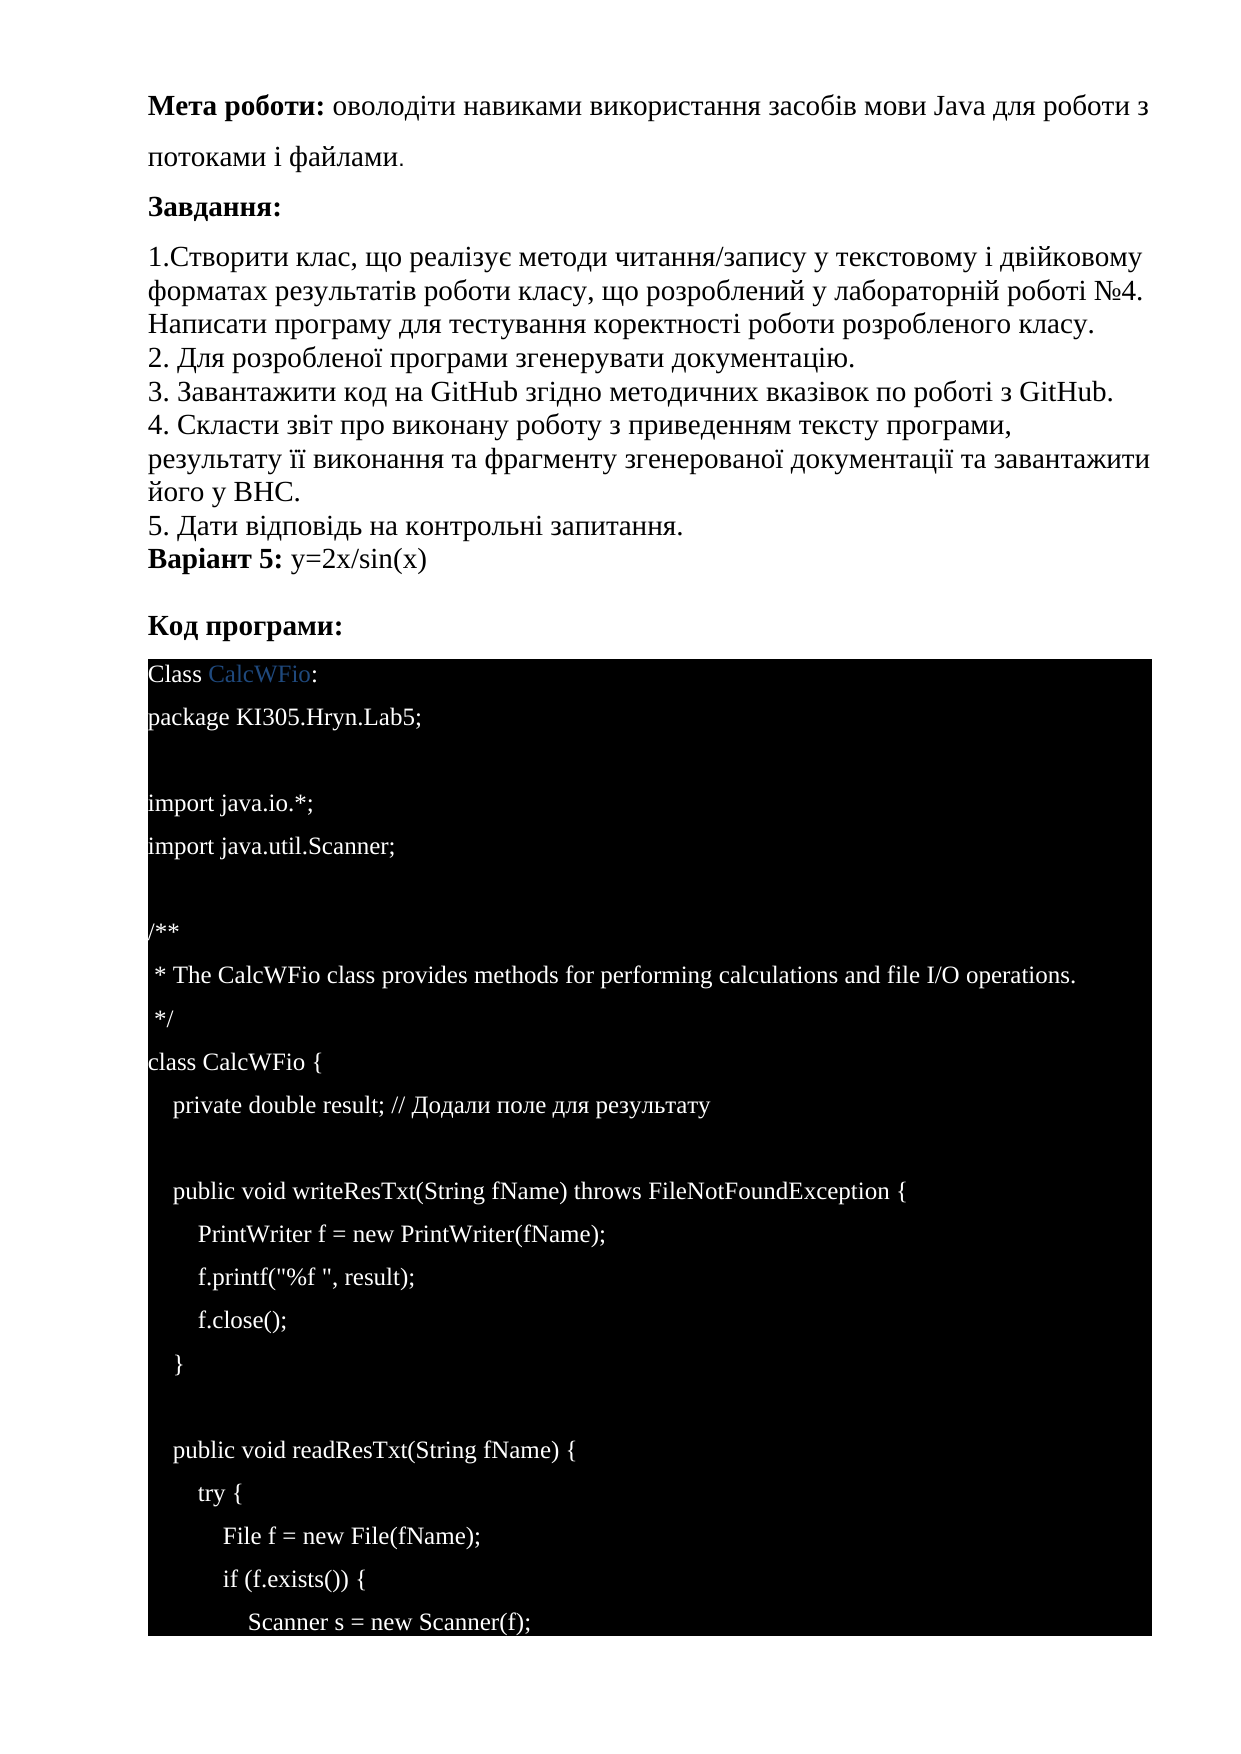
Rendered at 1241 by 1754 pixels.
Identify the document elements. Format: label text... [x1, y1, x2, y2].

text package KI305.Hryn.Lab5; [148, 702, 1152, 731]
text Scanner s = new Scanner(f); [148, 1607, 1152, 1636]
text try { [148, 1478, 1152, 1507]
text public void writeResTxt(String fName) throws FileNotFoundException { [148, 1176, 1152, 1205]
text 3. Завантажити код на GitHub згідно методичних вказівок по роботі з GitHub. [148, 374, 1152, 407]
text 2. Для розробленої програми згенерувати документацію. [148, 340, 1152, 374]
text f.printf("%f ", result); [148, 1262, 1152, 1291]
text Class CalcWFio: [148, 659, 1152, 687]
text public void readResTxt(String fName) { [148, 1435, 1152, 1464]
text */ [148, 1004, 1152, 1032]
text * The CalcWFio class provides methods for performing calculations and file I/O operations. [148, 961, 1152, 989]
text PrintWriter f = new PrintWriter(fName); [148, 1219, 1152, 1248]
text import java.io.*; [148, 788, 1152, 817]
text File f = new File(fName); [148, 1521, 1152, 1550]
text Варіант 5: y=2x/sin(x) [148, 541, 1152, 575]
text import java.util.Scanner; [148, 831, 1152, 860]
text } [148, 1349, 1152, 1377]
text private double result; // Додали поле для результату [148, 1090, 1152, 1119]
text Мета роботи: оволодіти навиками використання засобів мови Java для роботи з потоками і файлами. [148, 88, 1152, 172]
text 1.Створити клас, що реалізує методи читання/запису у текстовому і двійковому форматах результатів роботи класу, що розроблений у лабораторній роботі №4. Написати програму для тестування коректності роботи розробленого класу. [148, 239, 1152, 340]
text Код програми: [148, 608, 1152, 642]
text f.close(); [148, 1306, 1152, 1334]
text Завдання: [148, 189, 1152, 223]
text /** [148, 917, 1152, 946]
text 4. Скласти звіт про виконану роботу з приведенням тексту програми, результату її виконання та фрагменту згенерованої документації та завантажити його у ВНС. [148, 407, 1152, 508]
text if (f.exists()) { [148, 1564, 1152, 1593]
text class CalcWFio { [148, 1047, 1152, 1076]
text 5. Дати відповідь на контрольні запитання. [148, 508, 1152, 541]
